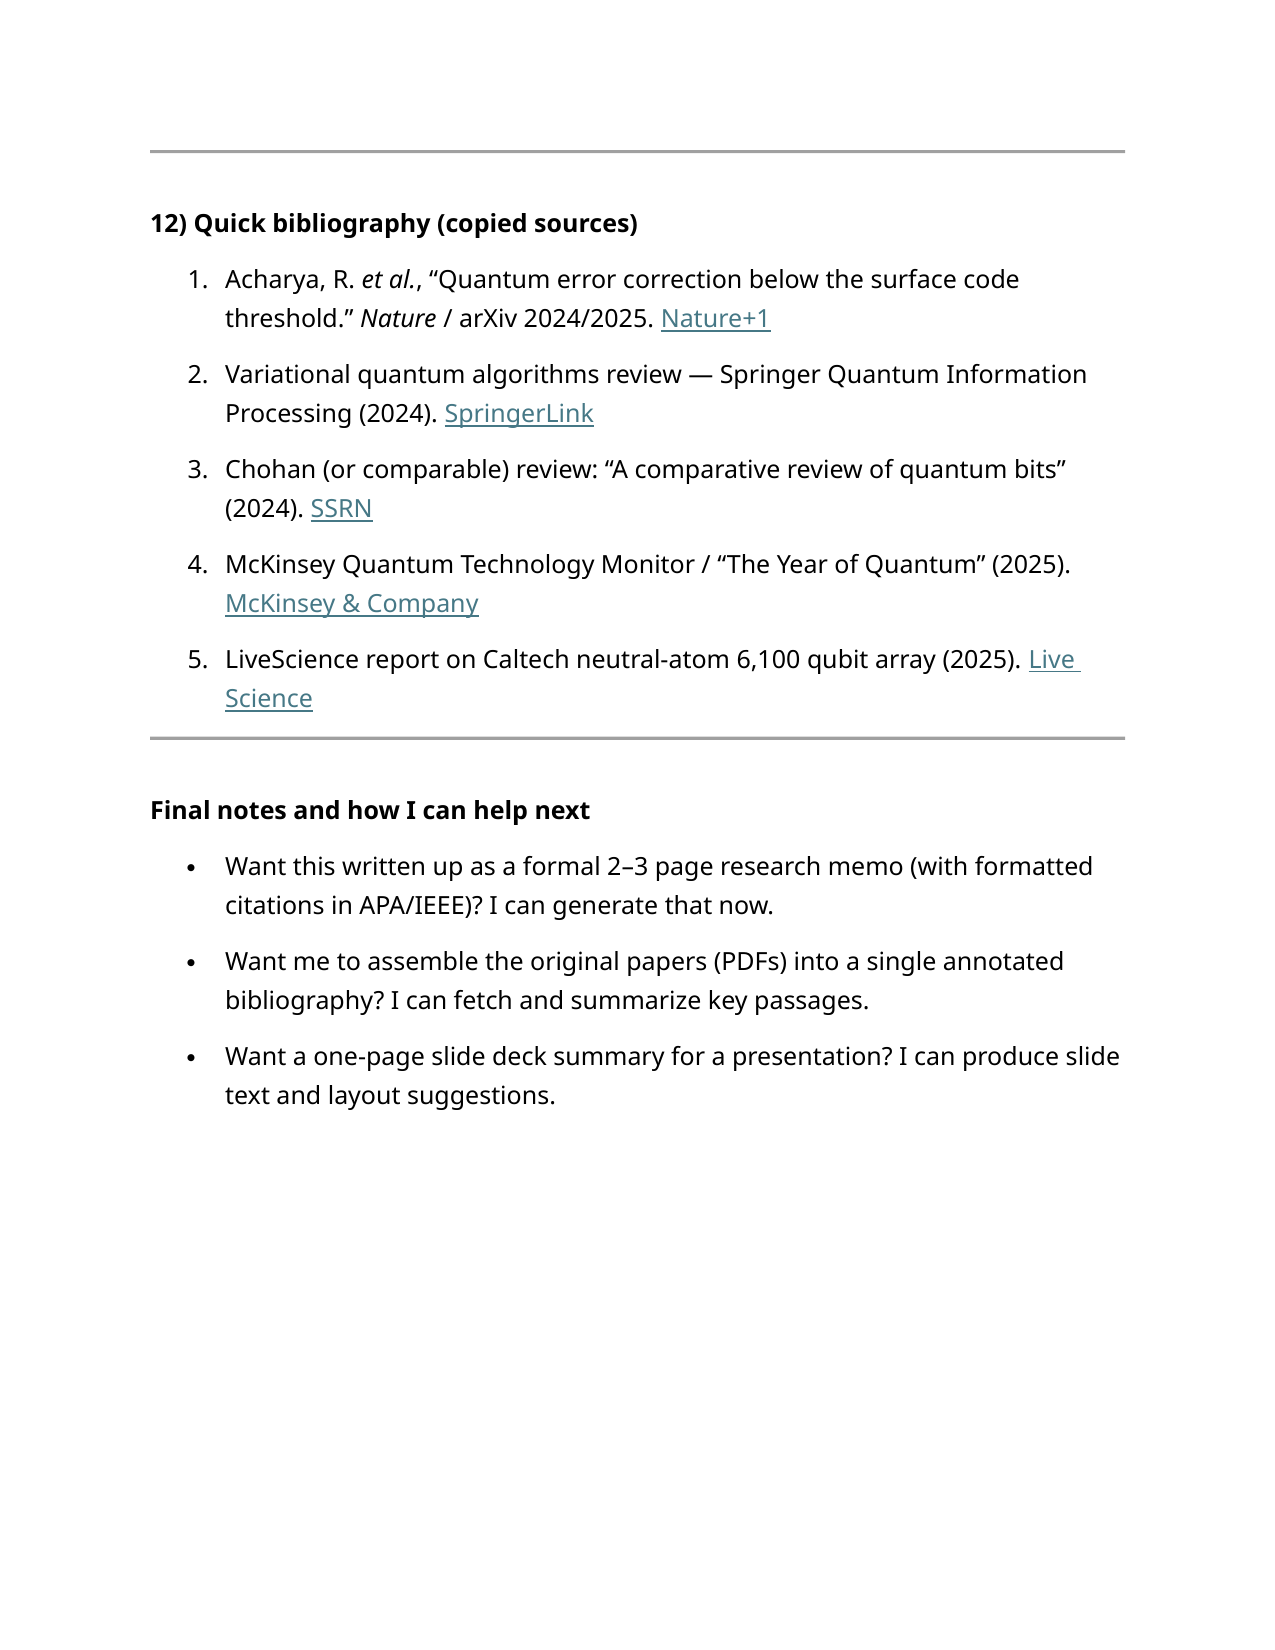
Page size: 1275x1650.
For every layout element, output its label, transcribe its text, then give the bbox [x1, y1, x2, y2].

text 12) Quick bibliography (copied sources) [150, 206, 1125, 240]
list Want me to assemble the original papers (PDFs) into a single annotated bibliography? I can fetch and summarize key passages. [187, 943, 1125, 1017]
list Want a one-page slide deck summary for a presentation? I can produce slide text and layout suggestions. [187, 1038, 1125, 1112]
text Final notes and how I can help next [150, 792, 1125, 827]
list Chohan (or comparable) review: “A comparative review of quantum bits” (2024). SSRN [187, 452, 1125, 525]
list Want this written up as a formal 2–3 page research memo (with formatted citations in APA/IEEE)? I can generate that now. [187, 848, 1125, 922]
list Variational quantum algorithms review — Springer Quantum Information Processing (2024). SpringerLink [187, 357, 1125, 430]
list McKinsey Quantum Technology Monitor / “The Year of Quantum” (2025). McKinsey & Company [187, 547, 1125, 620]
list Acharya, R. et al., “Quantum error correction below the surface code threshold.” Nature / arXiv 2024/2025. Nature+1 [187, 262, 1125, 335]
list LiveScience report on Caltech neutral-atom 6,100 qubit array (2025). Live Science [187, 642, 1125, 715]
